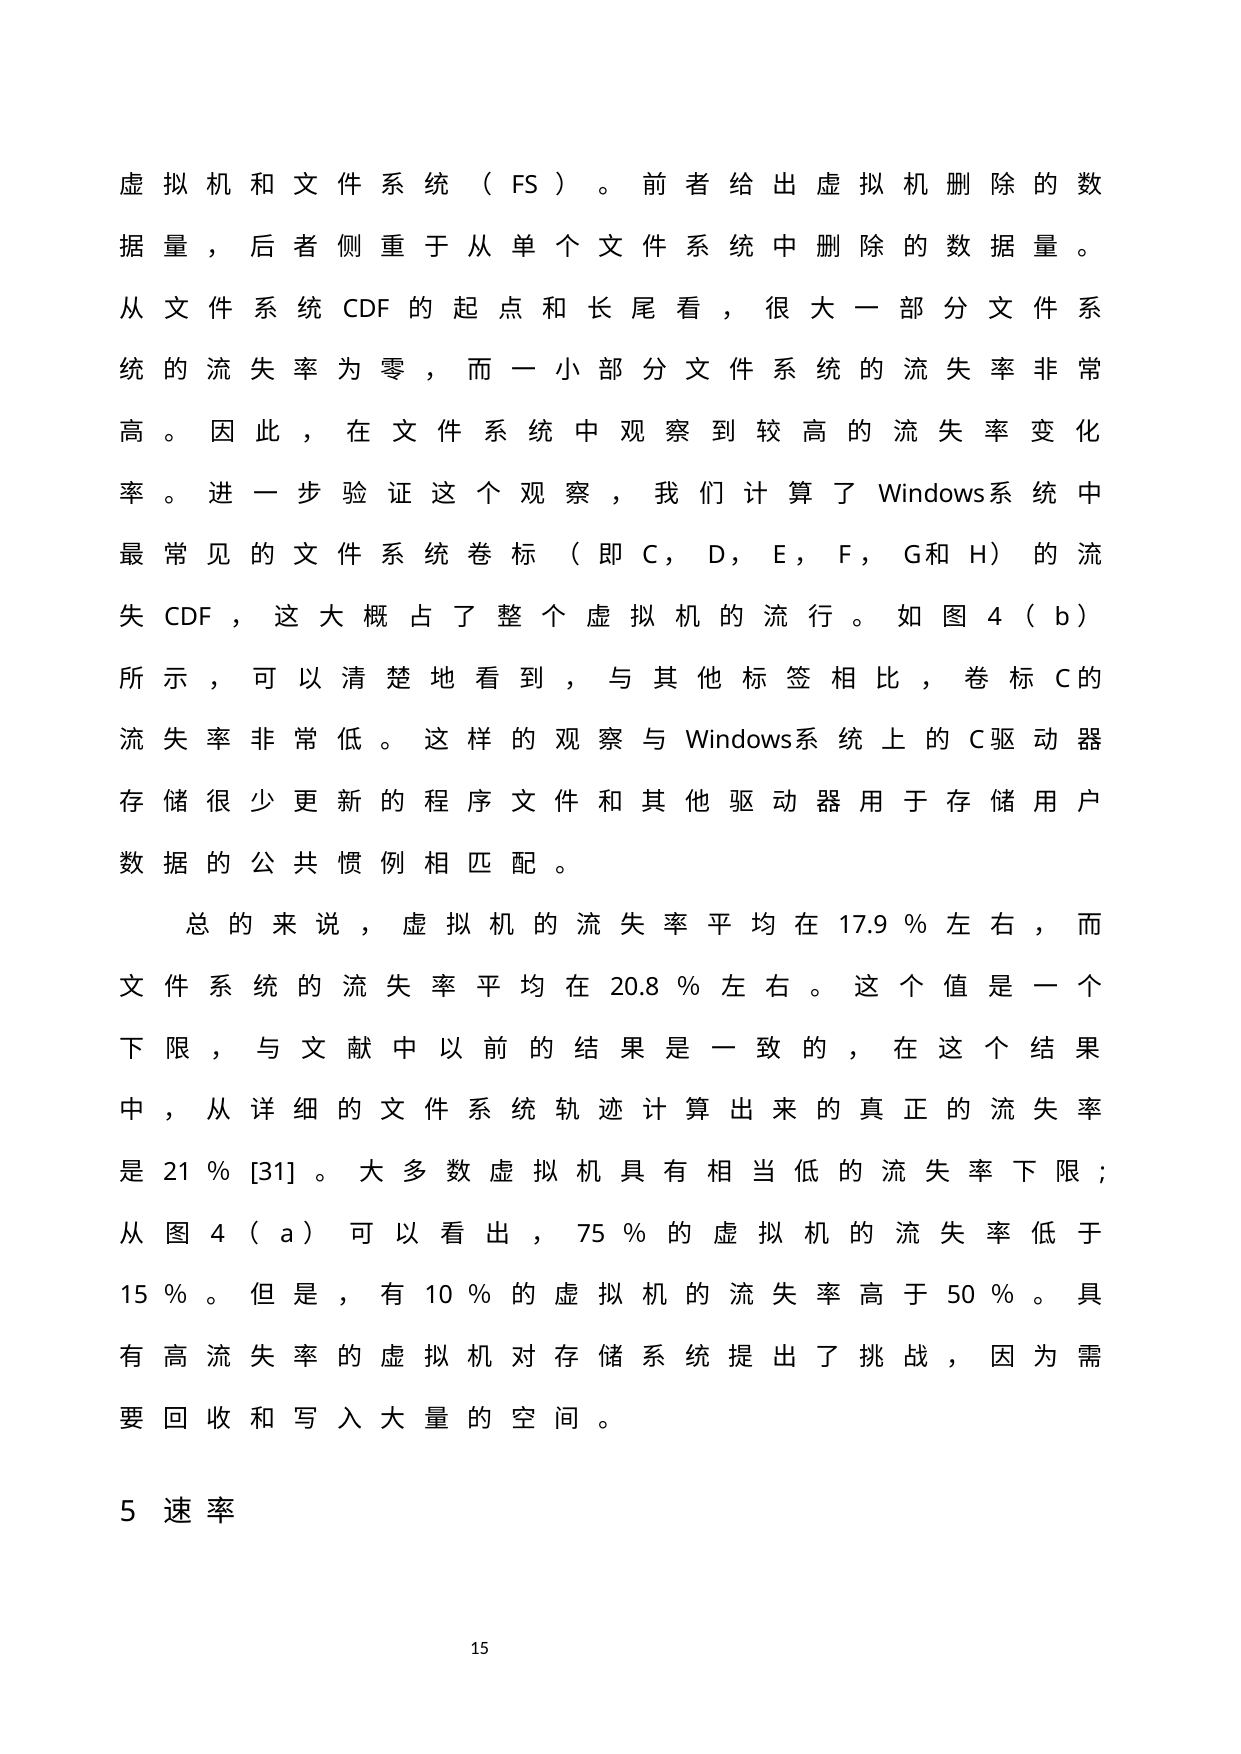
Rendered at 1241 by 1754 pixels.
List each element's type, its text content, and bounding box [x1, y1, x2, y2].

list 5 速率 [119, 1478, 1121, 1540]
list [119, 152, 1121, 892]
list 总的来说，虚拟机的流失率平均在17.9％左右，而文件系统的流失率平均在20.8％左右。这个值是一个下限，与文献中以前的结果是一致的，在这个结果中，从详细的文件系统轨迹计算出来的真正的流失率是21％[31]。大多数虚拟机具有相当低的流失率下限;从图4（a）可以看出，75％的虚拟机的流失率低于15％。但是，有10％的虚拟机的流失率高于50％。具有高流失率的虚拟机对存储系统提出了挑战，因为需要回收和写入大量的空间。 [119, 892, 1121, 1447]
